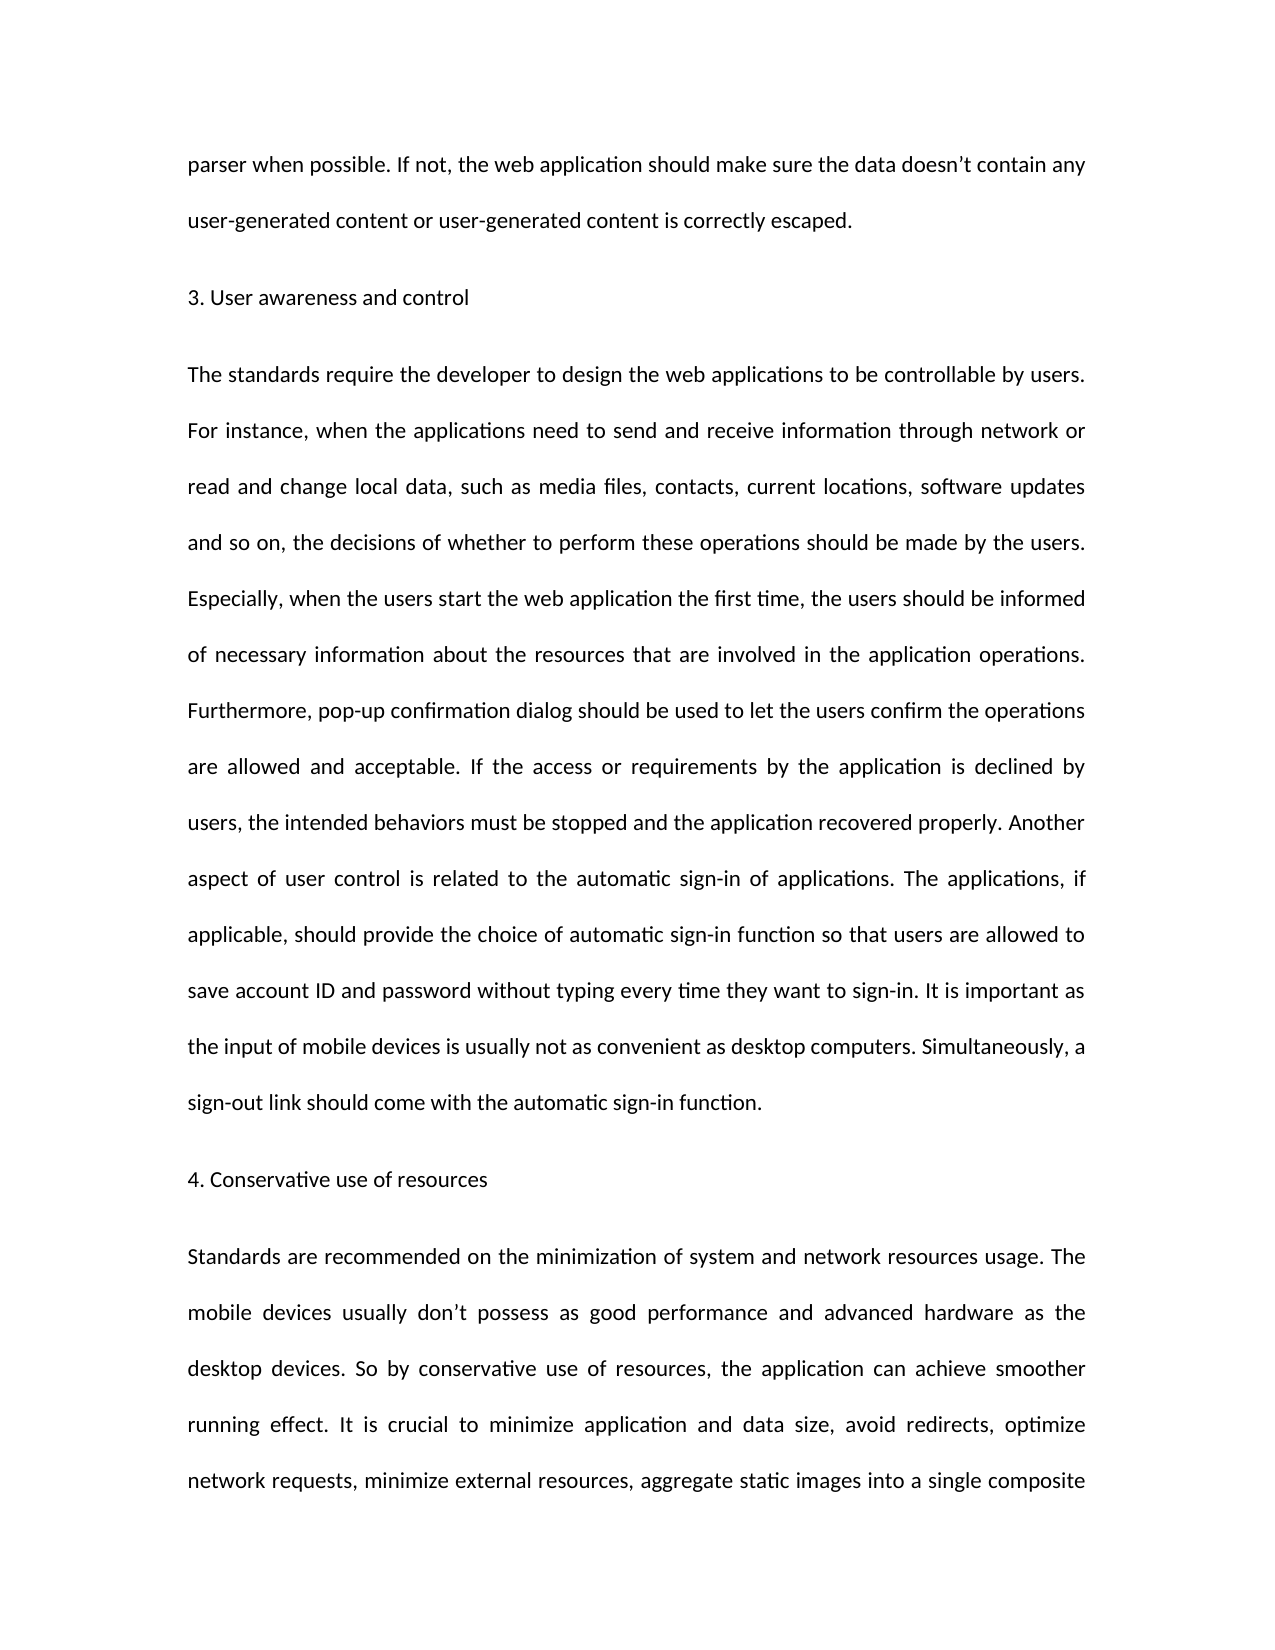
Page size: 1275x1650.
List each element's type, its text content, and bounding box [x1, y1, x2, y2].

text The standards require the developer to design the web applications to be controllable by users. For instance, when the applications need to send and receive information through network or read and change local data, such as media files, contacts, current locations, software updates and so on, the decisions of whether to perform these operations should be made by the users. Especially, when the users start the web application the first time, the users should be informed of necessary information about the resources that are involved in the application operations. Furthermore, pop-up confirmation dialog should be used to let the users confirm the operations are allowed and acceptable. If the access or requirements by the application is declined by users, the intended behaviors must be stopped and the application recovered properly. Another aspect of user control is related to the automatic sign-in of applications. The applications, if applicable, should provide the choice of automatic sign-in function so that users are allowed to save account ID and password without typing every time they want to sign-in. It is important as the input of mobile devices is usually not as convenient as desktop computers. Simultaneously, a sign-out link should come with the automatic sign-in function. [187, 360, 1087, 1116]
text 4. Conservative use of resources [187, 1165, 1087, 1193]
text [187, 1242, 1087, 1494]
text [187, 150, 1087, 234]
text 3. User awareness and control [187, 283, 1087, 311]
